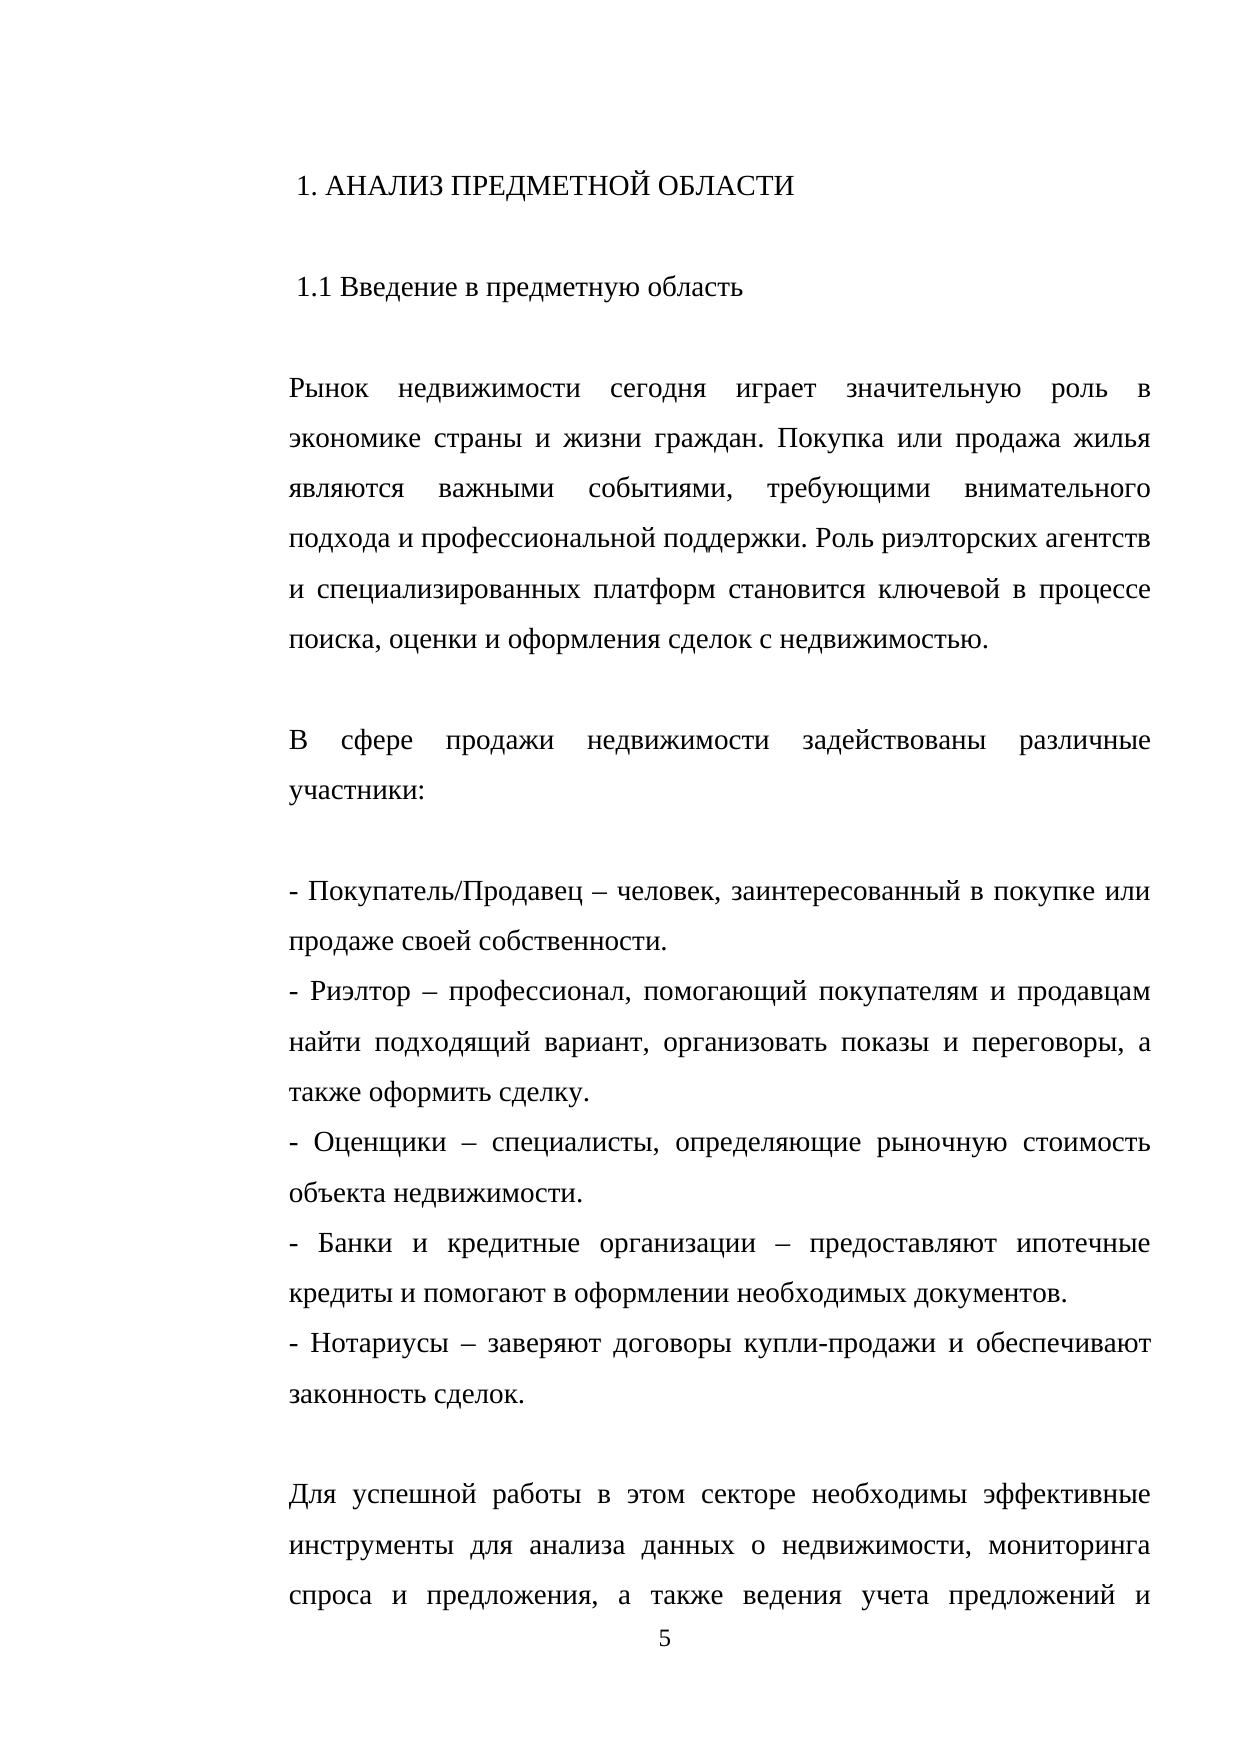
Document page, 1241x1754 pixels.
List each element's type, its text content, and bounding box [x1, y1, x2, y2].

list - Оценщики – специалисты, определяющие рыночную стоимость объекта недвижимости. [288, 1124, 1152, 1208]
list 1.1 Введение в предметную область [288, 269, 1152, 303]
list - Банки и кредитные организации – предоставляют ипотечные кредиты и помогают в оформлении необходимых документов. [288, 1225, 1152, 1309]
list В сфере продажи недвижимости задействованы различные участники: [288, 722, 1152, 806]
list - Нотариусы – заверяют договоры купли-продажи и обеспечивают законность сделок. [288, 1326, 1152, 1409]
list - Покупатель/Продавец – человек, заинтересованный в покупке или продаже своей собственности. [288, 873, 1152, 957]
list 1. АНАЛИЗ ПРЕДМЕТНОЙ ОБЛАСТИ [288, 168, 1152, 202]
list Рынок недвижимости сегодня играет значительную роль в экономике страны и жизни граждан. Покупка или продажа жилья являются важными событиями, требующими внимательного подхода и профессиональной поддержки. Роль риэлторских агентств и специализированных платформ становится ключевой в процессе поиска, оценки и оформления сделок с недвижимостью. [288, 370, 1152, 655]
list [288, 1477, 1152, 1611]
list - Риэлтор – профессионал, помогающий покупателям и продавцам найти подходящий вариант, организовать показы и переговоры, а также оформить сделку. [288, 973, 1152, 1108]
